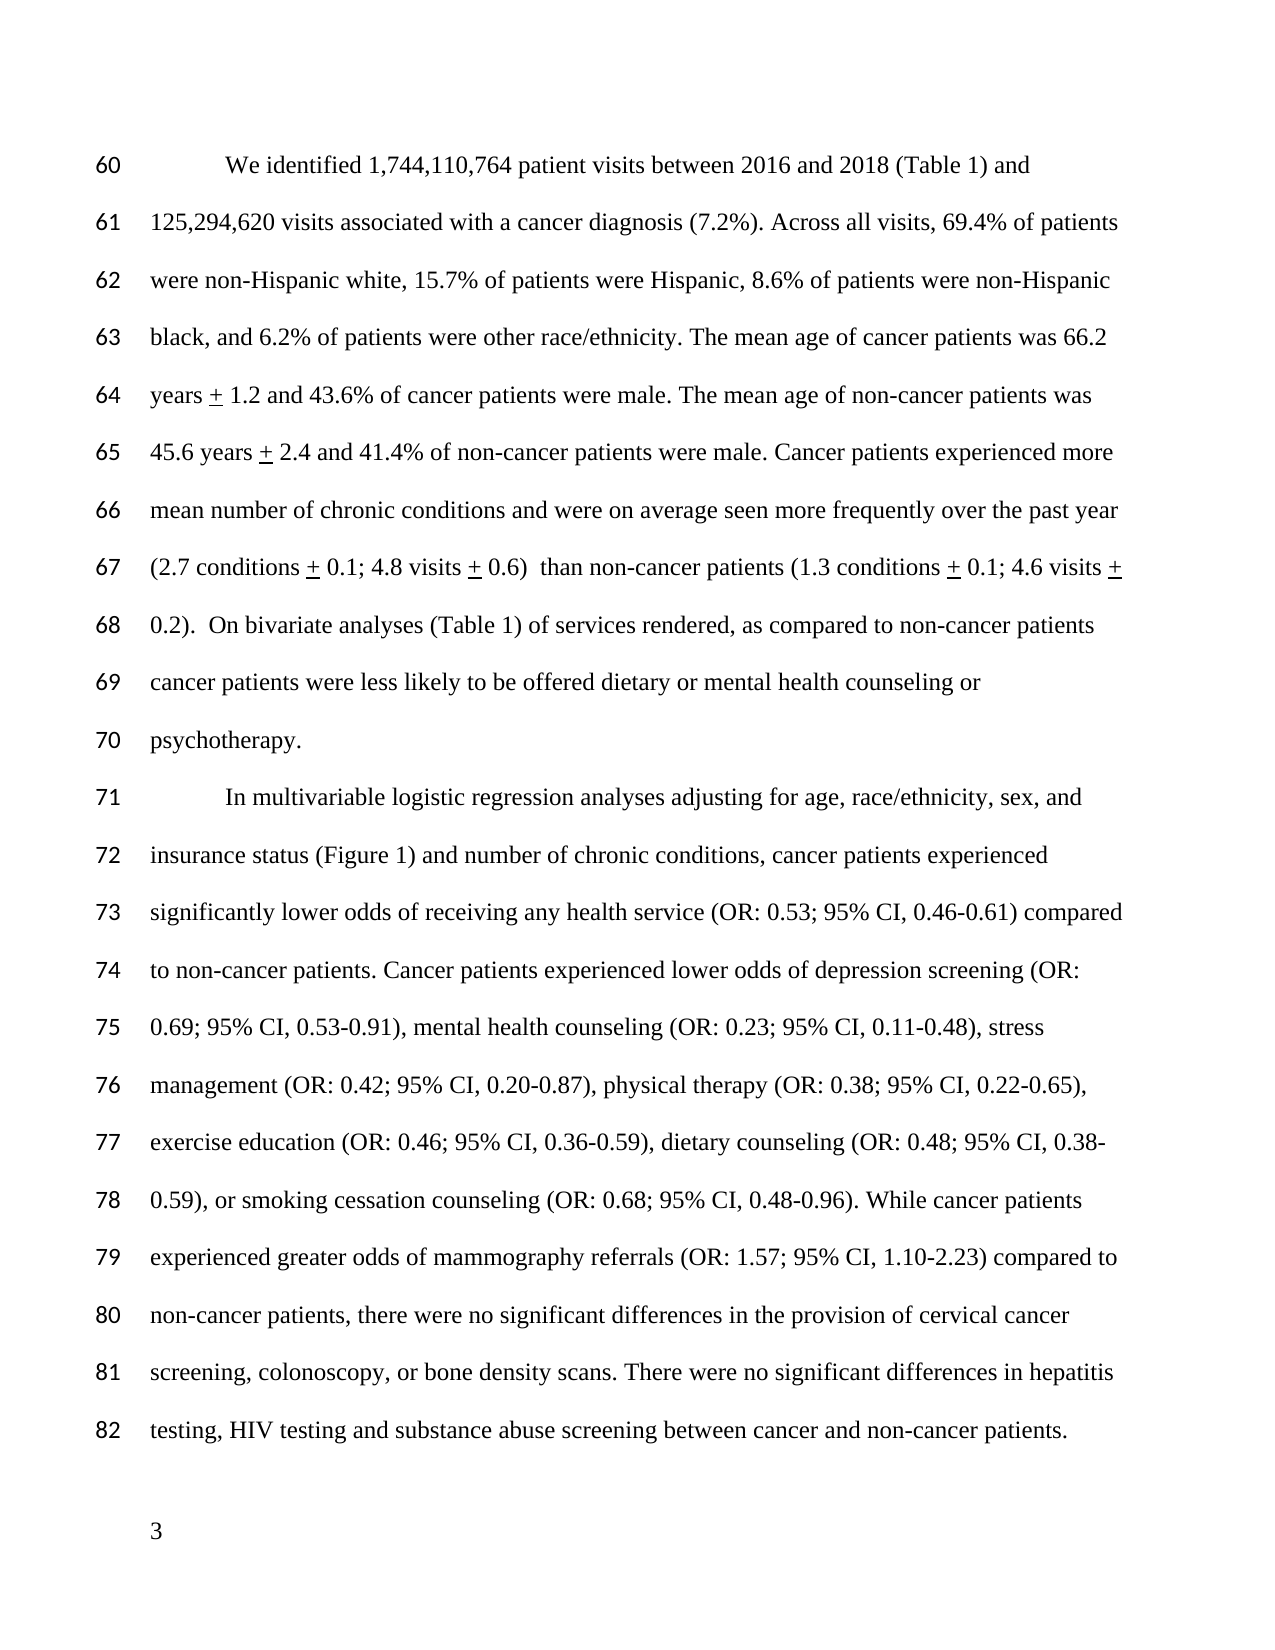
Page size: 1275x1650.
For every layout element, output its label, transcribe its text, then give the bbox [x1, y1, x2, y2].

text In multivariable logistic regression analyses adjusting for age, race/ethnicity, sex, and insurance status (Figure 1) and number of chronic conditions, cancer patients experienced significantly lower odds of receiving any health service (OR: 0.53; 95% CI, 0.46-0.61) compared to non-cancer patients. Cancer patients experienced lower odds of depression screening (OR: 0.69; 95% CI, 0.53-0.91), mental health counseling (OR: 0.23; 95% CI, 0.11-0.48), stress management (OR: 0.42; 95% CI, 0.20-0.87), physical therapy (OR: 0.38; 95% CI, 0.22-0.65), exercise education (OR: 0.46; 95% CI, 0.36-0.59), dietary counseling (OR: 0.48; 95% CI, 0.38-0.59), or smoking cessation counseling (OR: 0.68; 95% CI, 0.48-0.96). While cancer patients experienced greater odds of mammography referrals (OR: 1.57; 95% CI, 1.10-2.23) compared to non-cancer patients, there were no significant differences in the provision of cervical cancer screening, colonoscopy, or bone density scans. There were no significant differences in hepatitis testing, HIV testing and substance abuse screening between cancer and non-cancer patients. [150, 782, 1125, 1444]
text We identified 1,744,110,764 patient visits between 2016 and 2018 (Table 1) and 125,294,620 visits associated with a cancer diagnosis (7.2%). Across all visits, 69.4% of patients were non-Hispanic white, 15.7% of patients were Hispanic, 8.6% of patients were non-Hispanic black, and 6.2% of patients were other race/ethnicity. The mean age of cancer patients was 66.2 years + 1.2 and 43.6% of cancer patients were male. The mean age of non-cancer patients was 45.6 years + 2.4 and 41.4% of non-cancer patients were male. Cancer patients experienced more mean number of chronic conditions and were on average seen more frequently over the past year (2.7 conditions + 0.1; 4.8 visits + 0.6) than non-cancer patients (1.3 conditions + 0.1; 4.6 visits + 0.2). On bivariate analyses (Table 1) of services rendered, as compared to non-cancer patients cancer patients were less likely to be offered dietary or mental health counseling or psychotherapy. [150, 150, 1125, 754]
